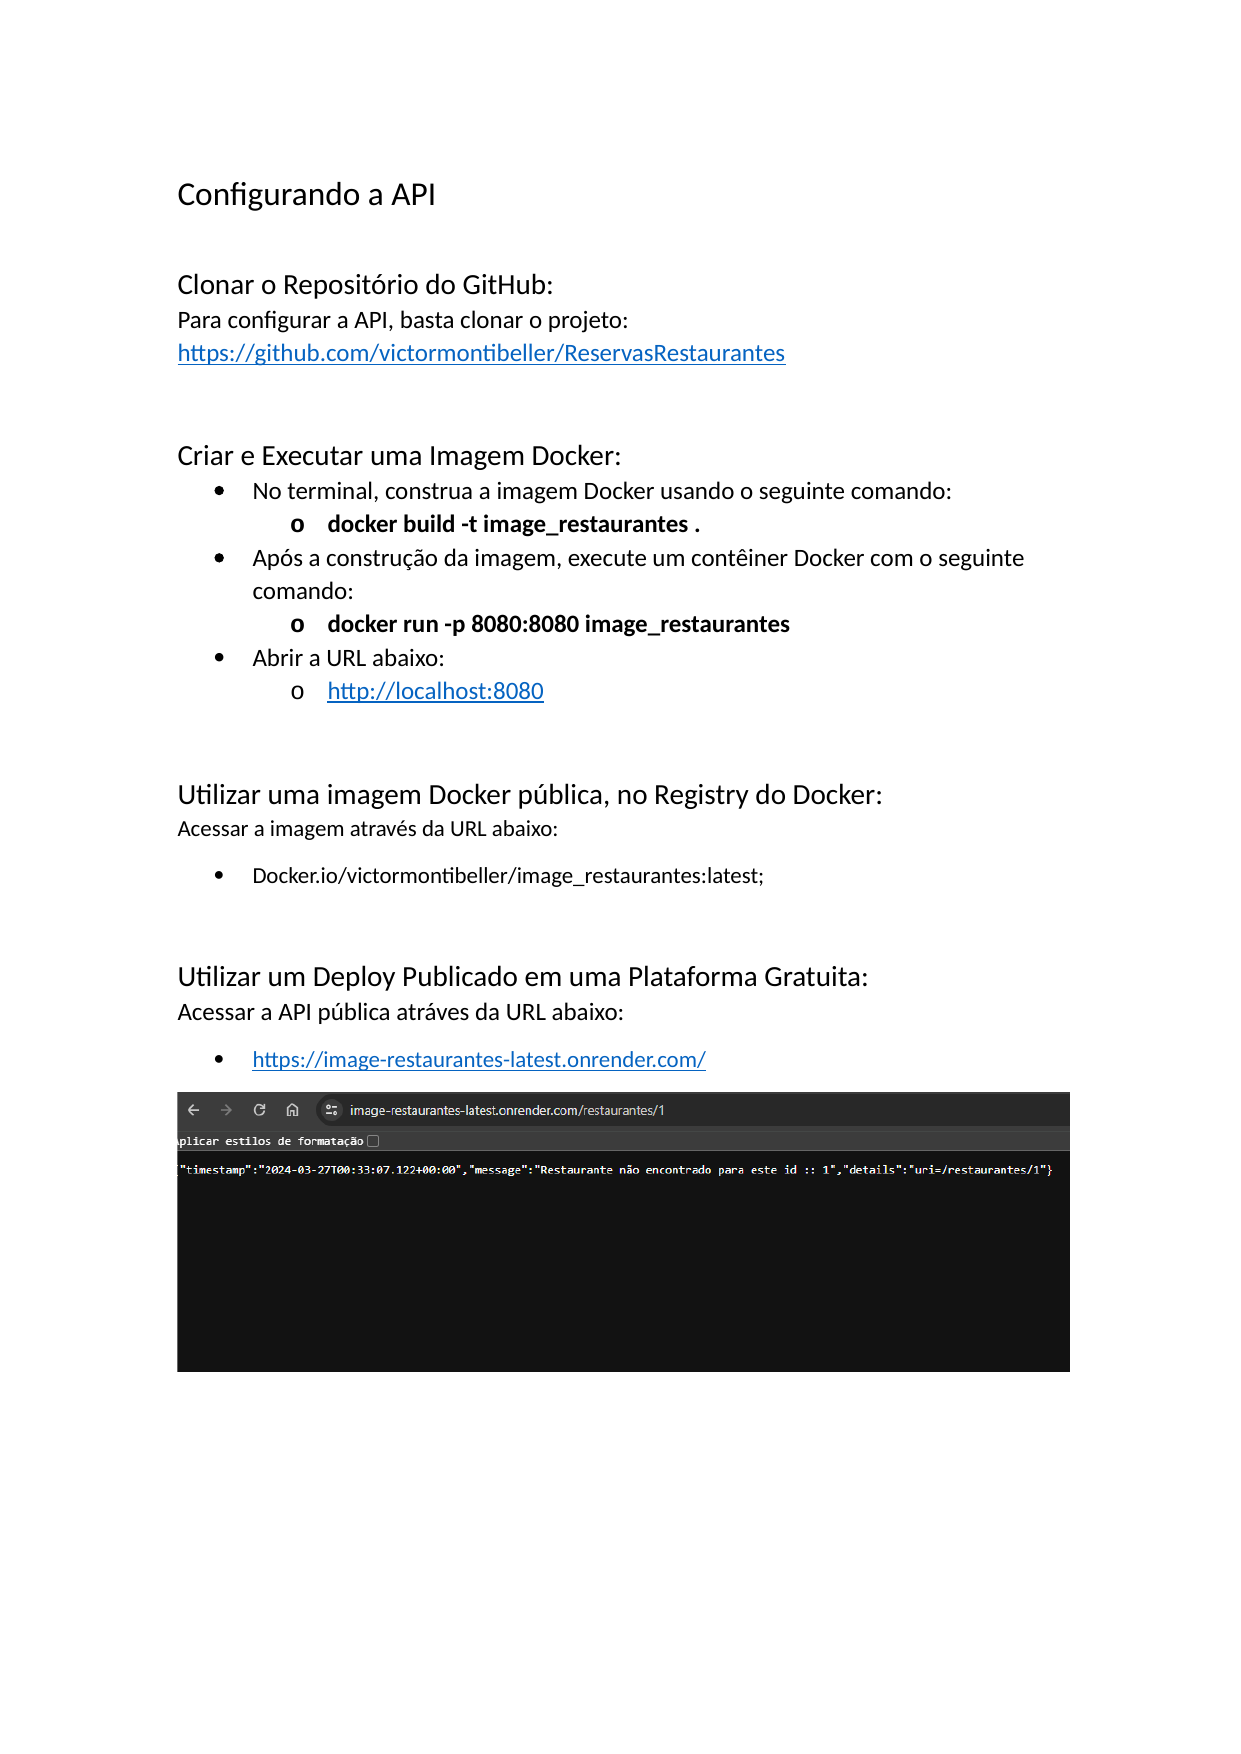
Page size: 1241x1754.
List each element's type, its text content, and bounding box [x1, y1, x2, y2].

text Para configurar a API, basta clonar o projeto: https://github.com/victormontibeller/ReservasRestaurantes [177, 304, 1063, 368]
subtitle Utilizar um Deploy Publicado em uma Plataforma Gratuita: [177, 958, 1063, 993]
text Acessar a imagem através da URL abaixo: [177, 814, 1063, 842]
subtitle Utilizar uma imagem Docker pública, no Registry do Docker: [177, 776, 1063, 811]
subtitle Criar e Executar uma Imagem Docker: [177, 437, 1063, 472]
text Acessar a API pública atráves da URL abaixo: [177, 996, 1063, 1027]
subtitle Clonar o Repositório do GitHub: [177, 266, 1063, 302]
list https://image-restaurantes-latest.onrender.com/ [215, 1046, 1063, 1074]
list docker run -p 8080:8080 image_restaurantes [290, 608, 1063, 640]
list docker build -t image_restaurantes . [290, 508, 1063, 540]
subtitle Configurando a API [177, 173, 1063, 213]
picture [177, 1092, 1070, 1372]
list http://localhost:8080 [290, 675, 1063, 707]
list Abrir a URL abaixo: [215, 642, 1063, 673]
list Docker.io/victormontibeller/image_restaurantes:latest; [215, 861, 1063, 889]
list Após a construção da imagem, execute um contêiner Docker com o seguinte comando: [215, 542, 1063, 606]
list No terminal, construa a imagem Docker usando o seguinte comando: [215, 475, 1063, 506]
